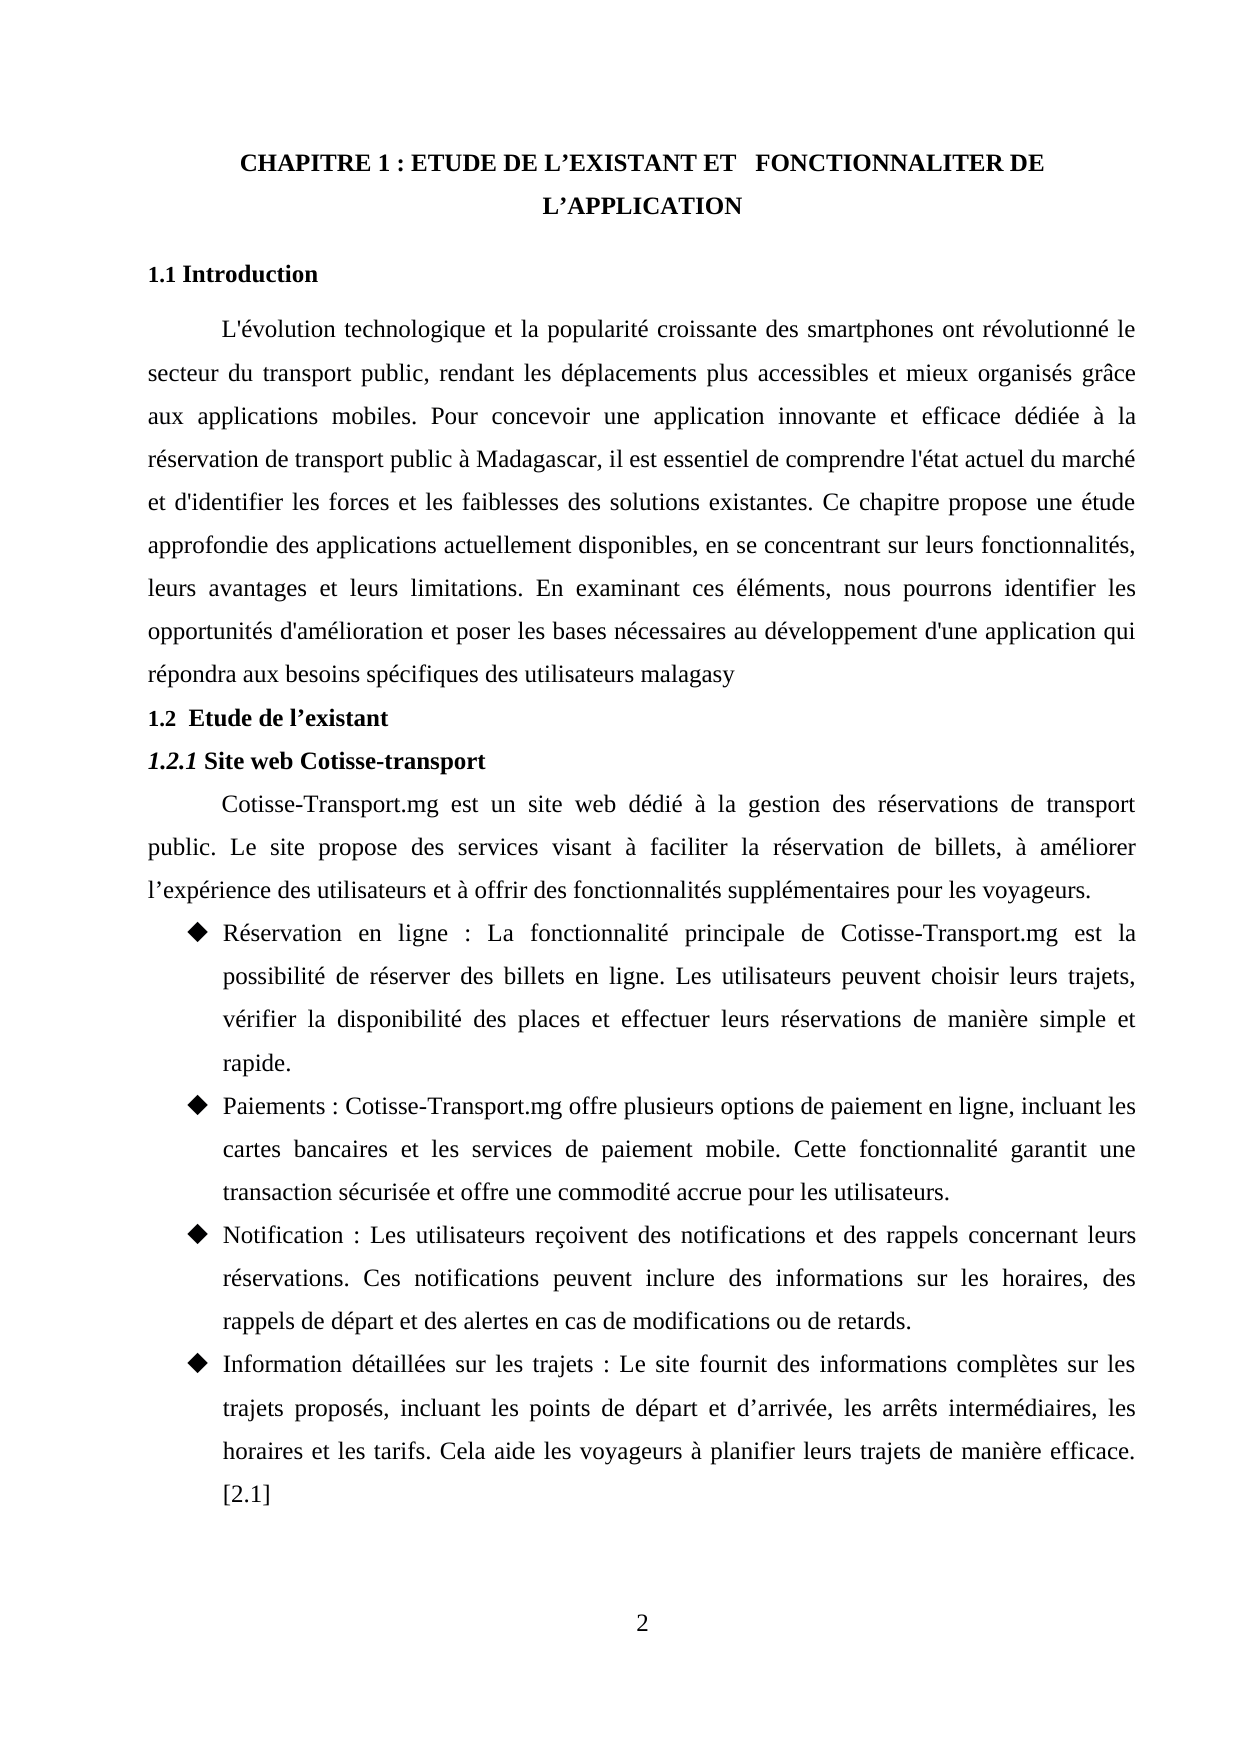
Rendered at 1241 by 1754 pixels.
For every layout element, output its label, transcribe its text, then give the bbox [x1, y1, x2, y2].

text Introduction [148, 259, 1137, 288]
list CHAPITRE 1 : ETUDE DE L’EXISTANT ET FONCTIONNALITER DE L’APPLICATION [148, 148, 1137, 219]
text Site web Cotisse-transport [148, 746, 1137, 774]
list Paiements : Cotisse-Transport.mg offre plusieurs options de paiement en ligne, incluant les cartes bancaires et les services de paiement mobile. Cette fonctionnalité garantit une transaction sécurisée et offre une commodité accrue pour les utilisateurs. [185, 1091, 1137, 1206]
text L'évolution technologique et la popularité croissante des smartphones ont révolutionné le secteur du transport public, rendant les déplacements plus accessibles et mieux organisés grâce aux applications mobiles. Pour concevoir une application innovante et efficace dédiée à la réservation de transport public à Madagascar, il est essentiel de comprendre l'état actuel du marché et d'identifier les forces et les faiblesses des solutions existantes. Ce chapitre propose une étude approfondie des applications actuellement disponibles, en se concentrant sur leurs fonctionnalités, leurs avantages et leurs limitations. En examinant ces éléments, nous pourrons identifier les opportunités d'amélioration et poser les bases nécessaires au développement d'une application qui répondra aux besoins spécifiques des utilisateurs malagasy [148, 314, 1137, 688]
list Information détaillées sur les trajets : Le site fournit des informations complètes sur les trajets proposés, incluant les points de départ et d’arrivée, les arrêts intermédiaires, les horaires et les tarifs. Cela aide les voyageurs à planifier leurs trajets de manière efficace.[2.1] [185, 1349, 1137, 1508]
text Cotisse-Transport.mg est un site web dédié à la gestion des réservations de transport public. Le site propose des services visant à faciliter la réservation de billets, à améliorer l’expérience des utilisateurs et à offrir des fonctionnalités supplémentaires pour les voyageurs. [148, 789, 1137, 904]
list Réservation en ligne : La fonctionnalité principale de Cotisse-Transport.mg est la possibilité de réserver des billets en ligne. Les utilisateurs peuvent choisir leurs trajets, vérifier la disponibilité des places et effectuer leurs réservations de manière simple et rapide. [185, 918, 1137, 1076]
list Notification : Les utilisateurs reçoivent des notifications et des rappels concernant leurs réservations. Ces notifications peuvent inclure des informations sur les horaires, des rappels de départ et des alertes en cas de modifications ou de retards. [185, 1220, 1137, 1335]
text Etude de l’existant [148, 703, 1137, 731]
